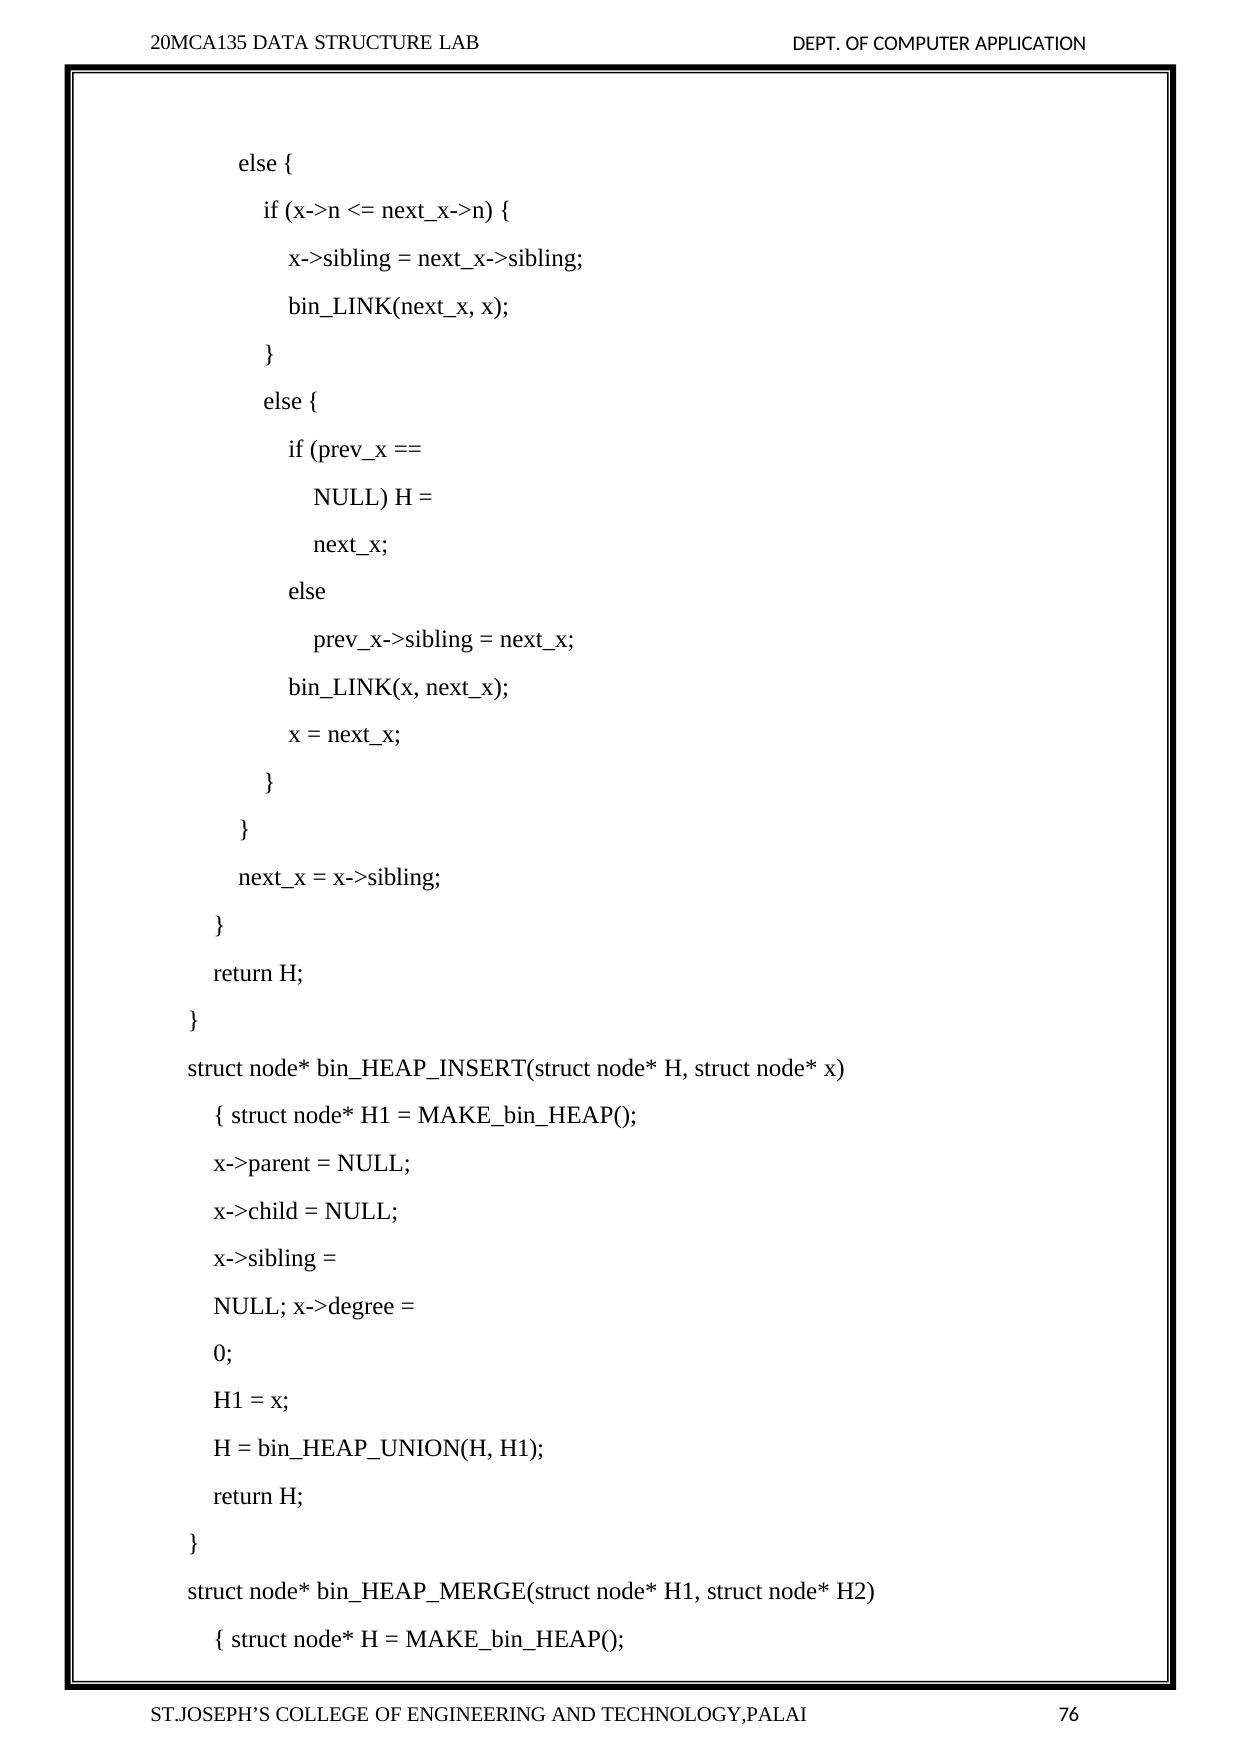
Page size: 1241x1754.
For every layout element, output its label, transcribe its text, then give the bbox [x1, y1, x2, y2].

text if (x->n <= next_x->n) { [263, 195, 1103, 224]
text x->sibling = next_x->sibling; bin_LINK(next_x, x); [288, 243, 614, 319]
text } [263, 339, 1103, 368]
text H = bin_HEAP_UNION(H, H1); [213, 1433, 1103, 1462]
text if (prev_x == NULL) H = next_x; [288, 434, 503, 558]
text struct node* bin_HEAP_MERGE(struct node* H1, struct node* H2) { struct node* H = MAKE_bin_HEAP(); [187, 1576, 926, 1652]
text prev_x->sibling = next_x; bin_LINK(x, next_x); [288, 624, 614, 700]
text else { [238, 148, 1103, 177]
text } [187, 1528, 1103, 1557]
text next_x = x->sibling; [238, 862, 1103, 891]
text x = next_x; [288, 719, 1103, 748]
text } [187, 1005, 1103, 1034]
text return H; [213, 1481, 1103, 1509]
text } [238, 814, 1103, 843]
text else [288, 577, 1103, 605]
text H1 = x; [213, 1386, 1103, 1414]
text } [263, 767, 1103, 796]
text struct node* bin_HEAP_INSERT(struct node* H, struct node* x) { struct node* H1 = MAKE_bin_HEAP(); [187, 1053, 911, 1129]
text } [213, 910, 1103, 939]
text x->parent = NULL; x->child = NULL; x->sibling = NULL; x->degree = 0; [213, 1148, 416, 1367]
text return H; [213, 958, 1103, 986]
text else { [263, 386, 1103, 415]
